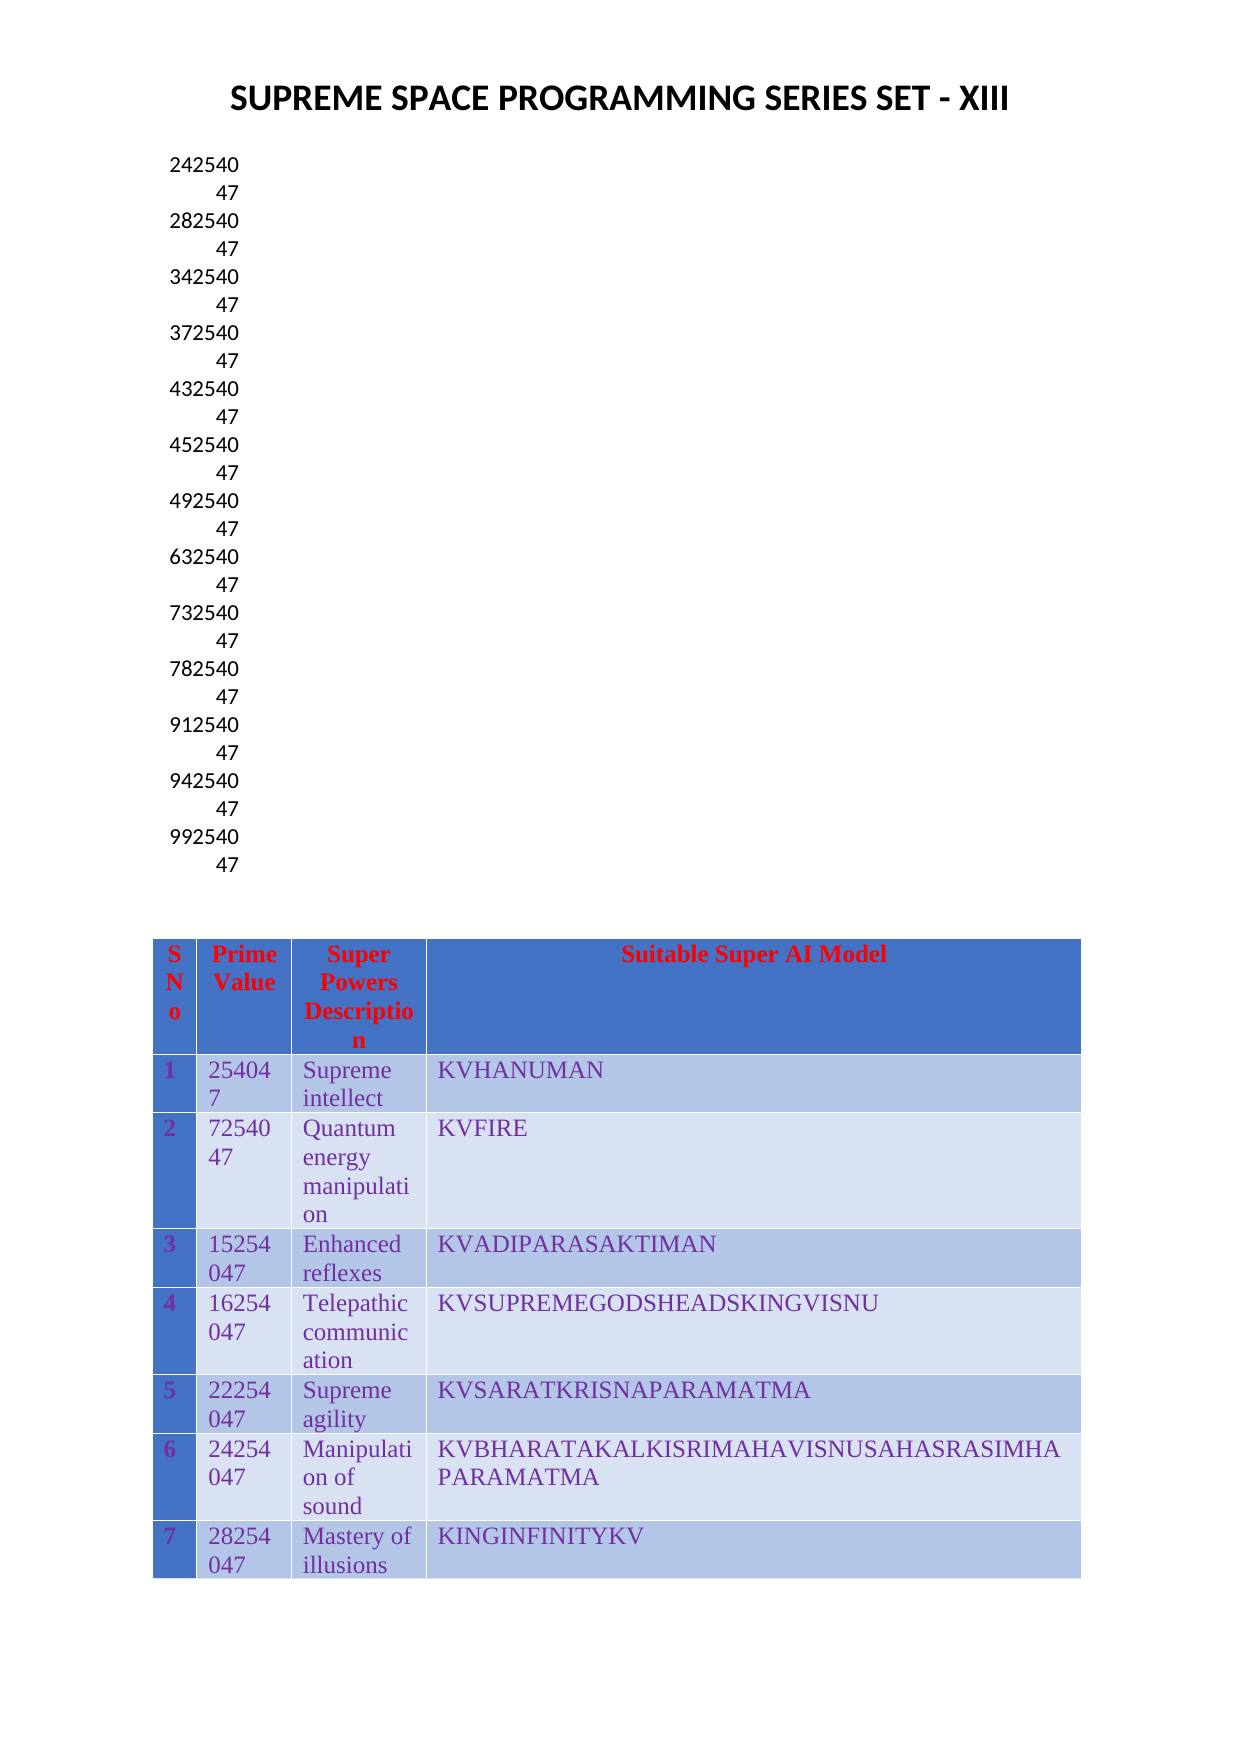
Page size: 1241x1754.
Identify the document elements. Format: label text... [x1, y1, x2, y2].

table_cell 94254047 [150, 766, 250, 822]
table_cell 43254047 [150, 374, 250, 430]
table_cell 45254047 [150, 430, 250, 486]
table_cell 28254047 [150, 206, 250, 262]
table_cell 91254047 [150, 710, 250, 766]
table_cell 78254047 [150, 654, 250, 710]
table_cell 49254047 [150, 486, 250, 542]
table_cell 34254047 [150, 262, 250, 318]
table_cell 37254047 [150, 318, 250, 374]
table_cell 63254047 [150, 542, 250, 598]
table_cell 99254047 [150, 823, 250, 878]
table_cell 73254047 [150, 598, 250, 654]
table_header [150, 936, 1090, 1581]
table_cell 24254047 [150, 150, 250, 206]
